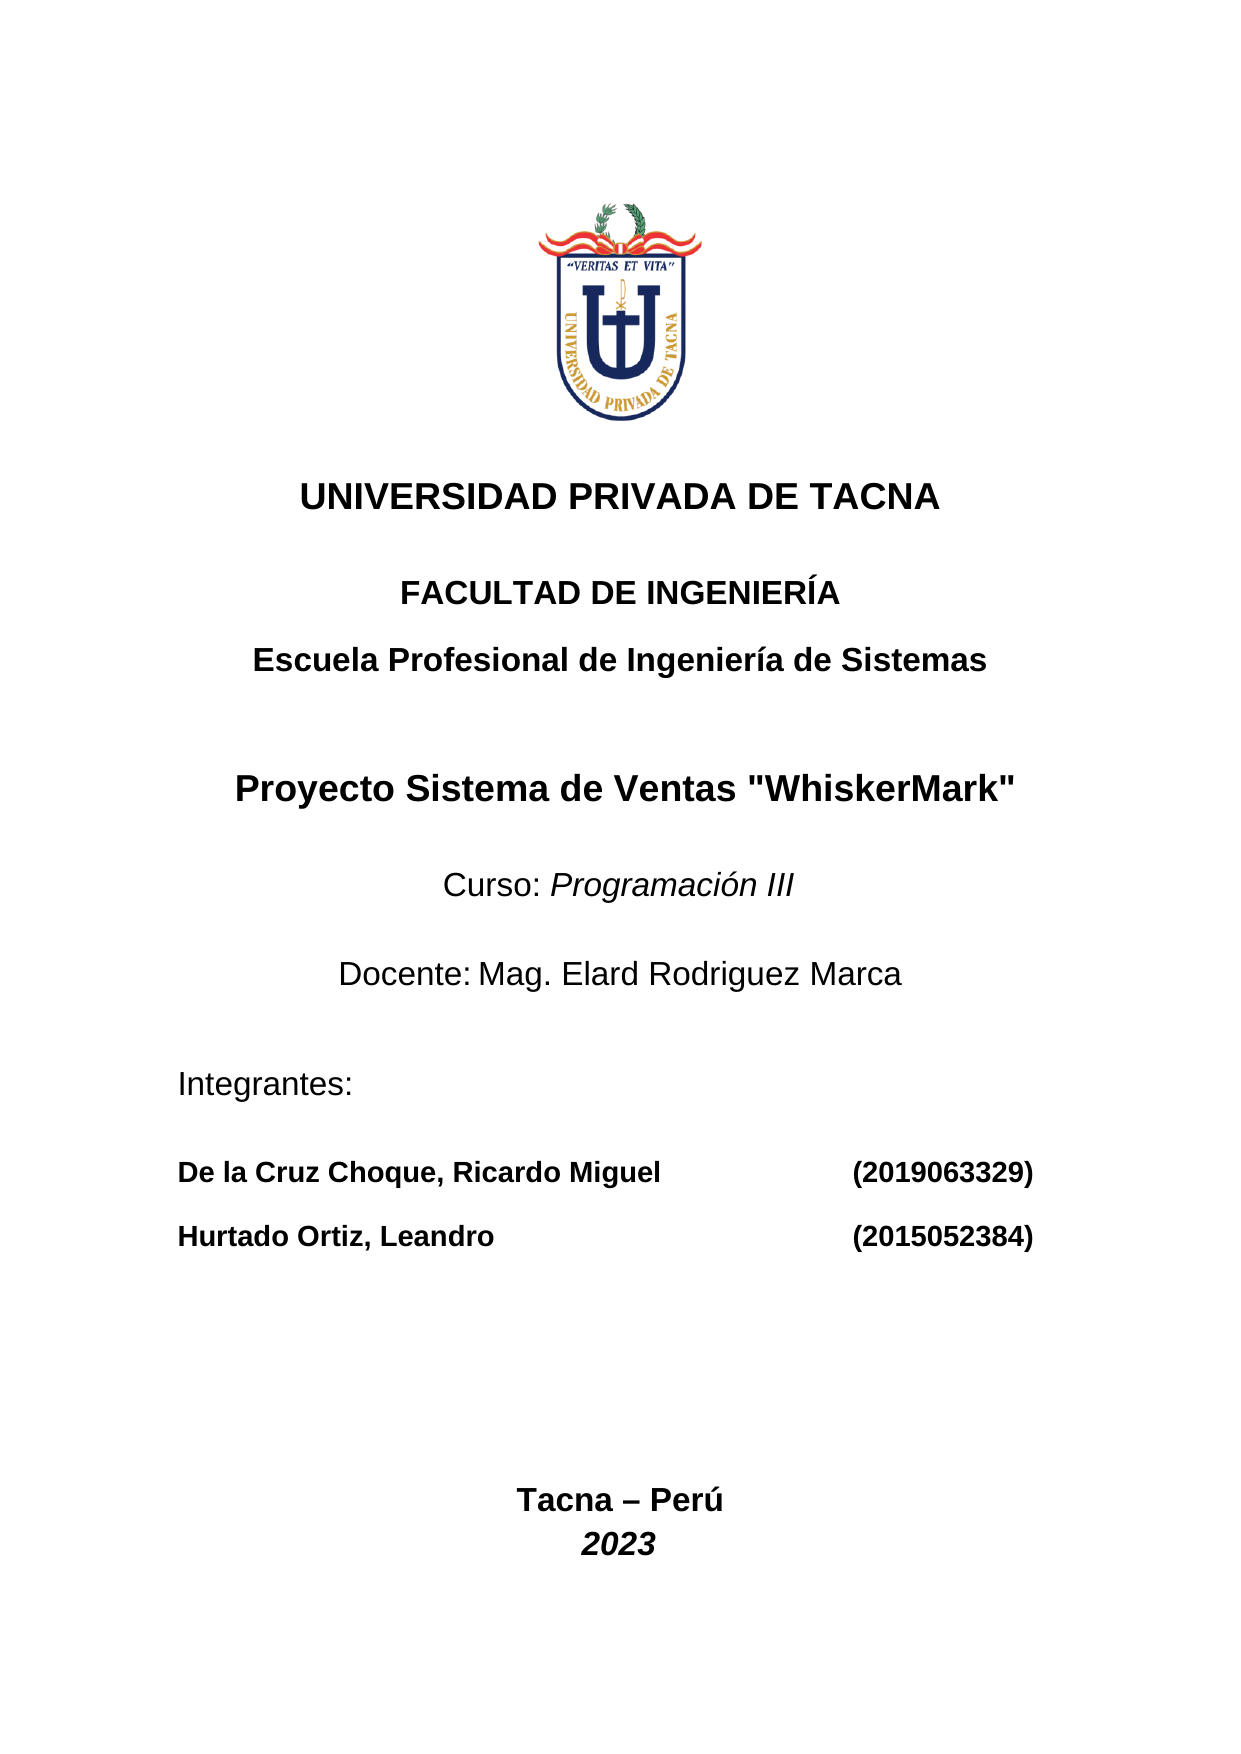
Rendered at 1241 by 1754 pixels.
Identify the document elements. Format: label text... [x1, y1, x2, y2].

text Docente: Mag. Elard Rodriguez Marca [177, 954, 1063, 992]
text Integrantes: [177, 1064, 1063, 1102]
text De la Cruz Choque, Ricardo Miguel (2019063329) [177, 1155, 1063, 1189]
picture [538, 201, 702, 421]
text UNIVERSIDAD PRIVADA DE TACNA [177, 474, 1063, 517]
text Escuela Profesional de Ingeniería de Sistemas [177, 639, 1063, 678]
text FACULTAD DE INGENIERÍA [177, 573, 1063, 612]
text Proyecto Sistema de Ventas "WhiskerMark" [177, 766, 1063, 809]
text Tacna – Perú [177, 1480, 1063, 1518]
text Hurtado Ortiz, Leandro (2015052384) [177, 1219, 1063, 1252]
text 2023 [177, 1524, 1063, 1562]
text Curso: Programación III [177, 866, 1063, 904]
